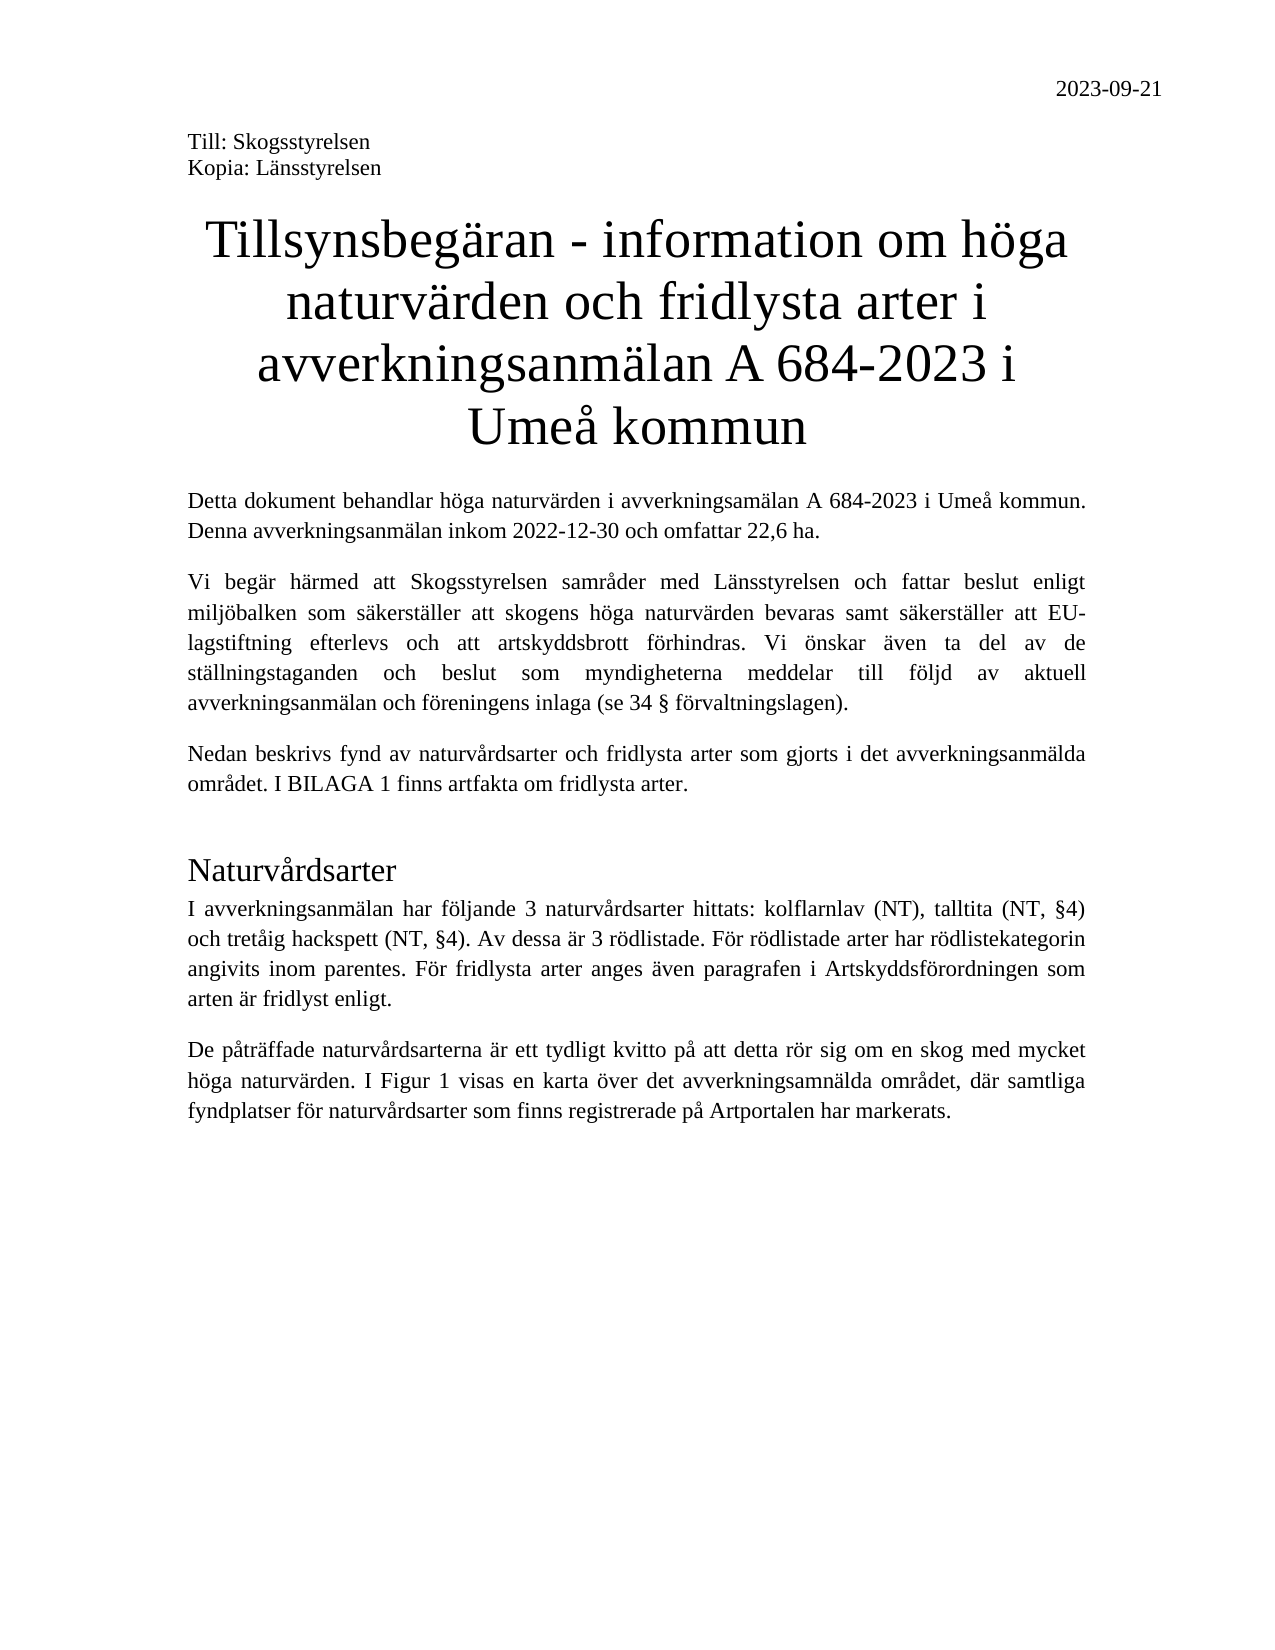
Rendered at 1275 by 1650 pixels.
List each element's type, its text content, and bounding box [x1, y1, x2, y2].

title Tillsynsbegäran - information om höga naturvärden och fridlysta arter i avverkningsanmälan A 684-2023 i Umeå kommun [187, 207, 1087, 456]
text I avverkningsanmälan har följande 3 naturvårdsarter hittats: kolflarnlav (NT), talltita (NT, §4) och tretåig hackspett (NT, §4). Av dessa är 3 rödlistade. För rödlistade arter har rödlistekategorin angivits inom parentes. För fridlysta arter anges även paragrafen i Artskyddsförordningen som arten är fridlyst enligt. [187, 895, 1087, 1012]
text De påträffade naturvårdsarterna är ett tydligt kvitto på att detta rör sig om en skog med mycket höga naturvärden. I Figur 1 visas en karta över det avverkningsamnälda området, där samtliga fyndplatser för naturvårdsarter som finns registrerade på Artportalen har markerats. [187, 1036, 1087, 1123]
text Detta dokument behandlar höga naturvärden i avverkningsamälan A 684-2023 i Umeå kommun. Denna avverkningsanmälan inkom 2022-12-30 och omfattar 22,6 ha. [187, 487, 1087, 544]
subtitle Naturvårdsarter [187, 851, 1087, 889]
text Nedan beskrivs fynd av naturvårdsarter och fridlysta arter som gjorts i det avverkningsanmälda området. I BILAGA 1 finns artfakta om fridlysta arter. [187, 740, 1087, 797]
text Vi begär härmed att Skogsstyrelsen samråder med Länsstyrelsen och fattar beslut enligt miljöbalken som säkerställer att skogens höga naturvärden bevaras samt säkerställer att EU-lagstiftning efterlevs och att artskyddsbrott förhindras. Vi önskar även ta del av de ställningstaganden och beslut som myndigheterna meddelar till följd av aktuell avverkningsanmälan och föreningens inlaga (se 34 § förvaltningslagen). [187, 568, 1087, 716]
